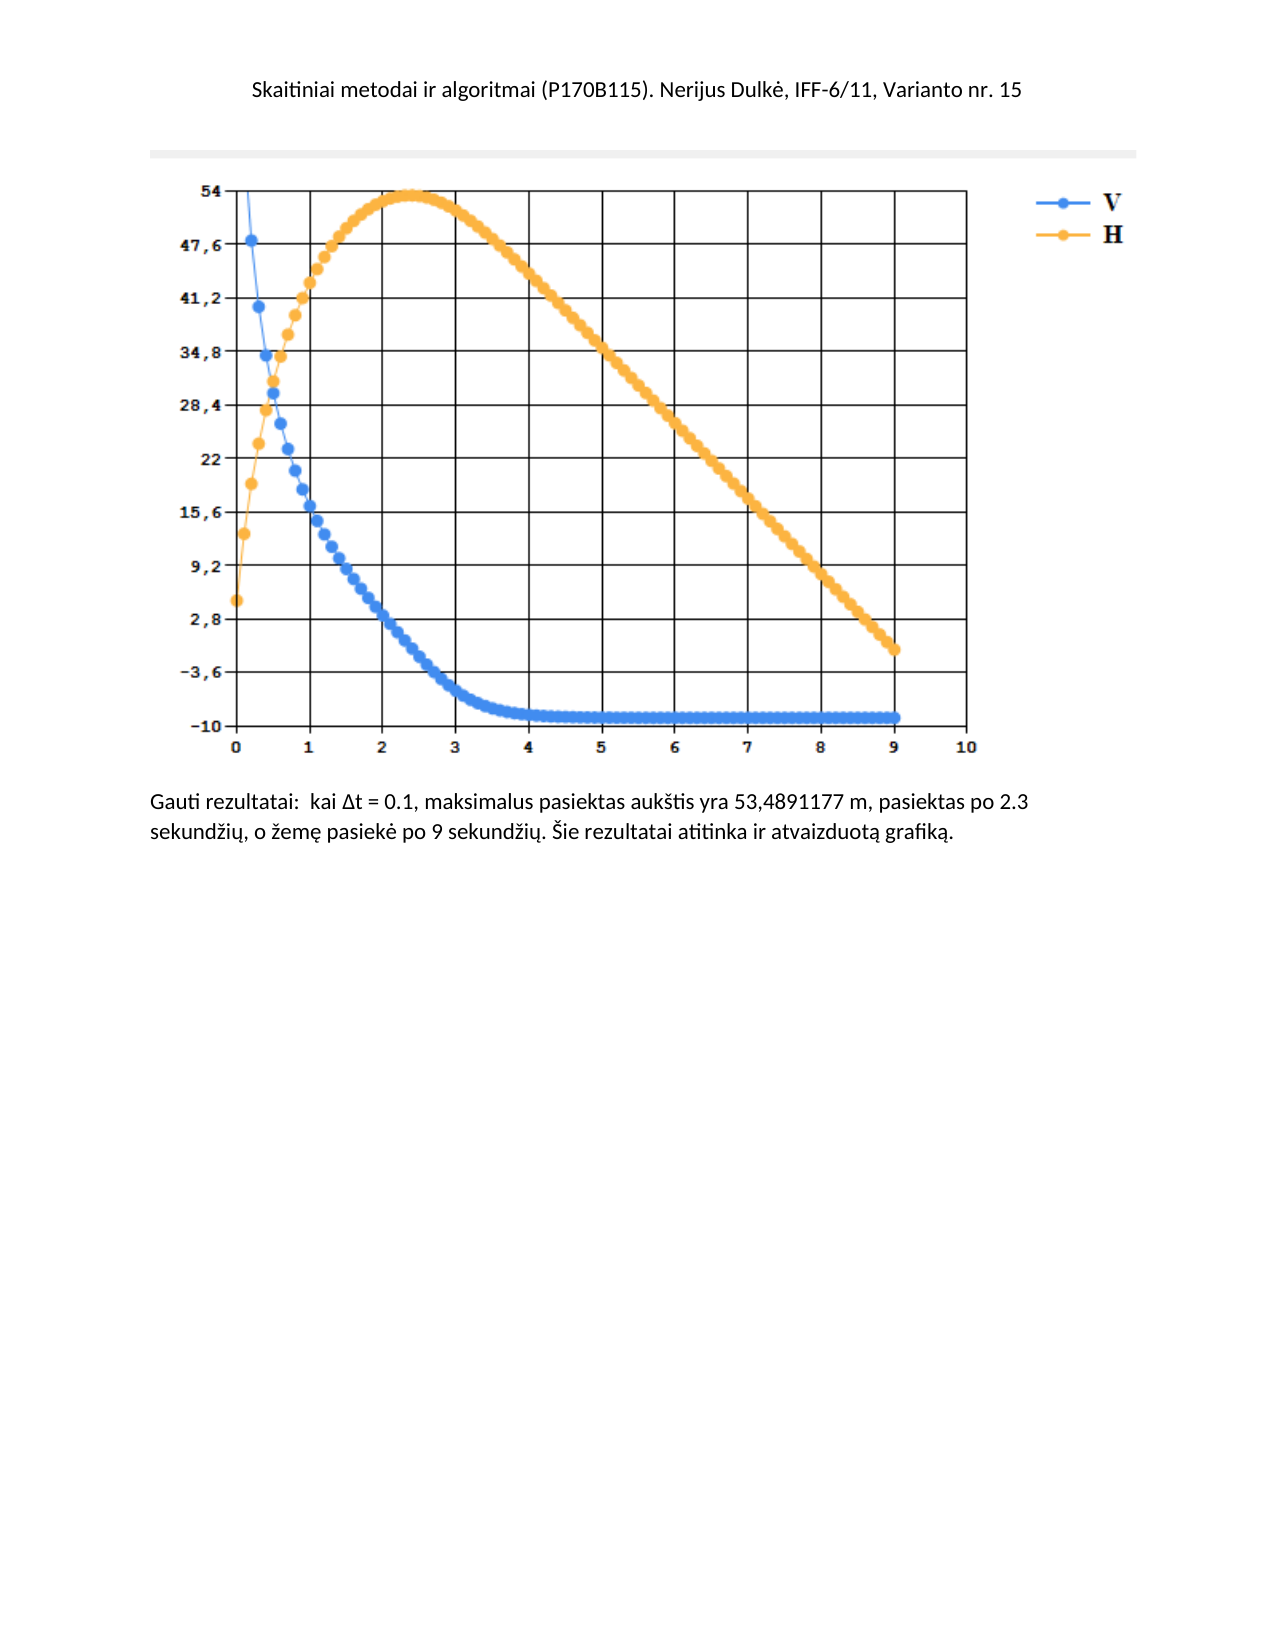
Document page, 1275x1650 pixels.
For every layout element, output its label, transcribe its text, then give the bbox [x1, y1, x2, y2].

text Gauti rezultatai: kai Δt = 0.1, maksimalus pasiektas aukštis yra 53,4891177 m, pasiektas po 2.3 sekundžių, o žemę pasiekė po 9 sekundžių. Šie rezultatai atitinka ir atvaizduotą grafiką. [150, 787, 1125, 845]
picture [150, 150, 1137, 769]
